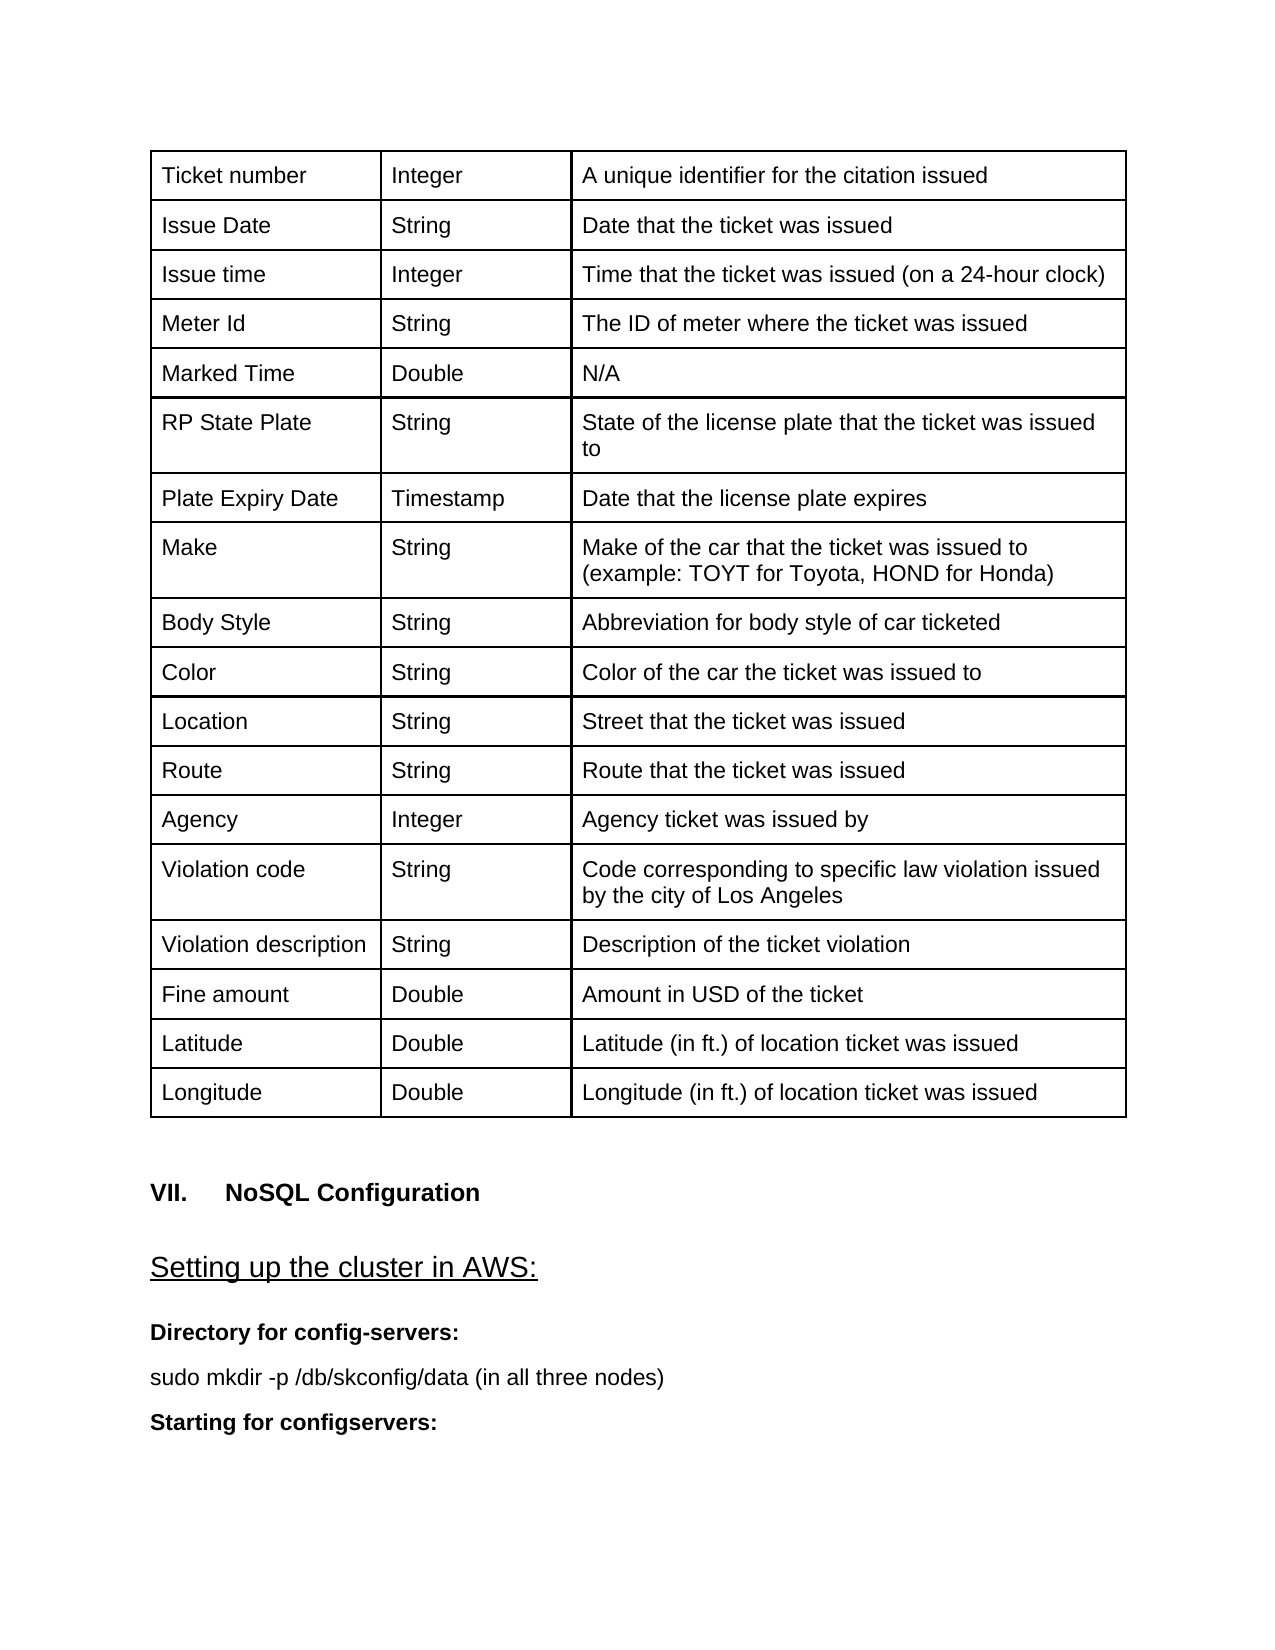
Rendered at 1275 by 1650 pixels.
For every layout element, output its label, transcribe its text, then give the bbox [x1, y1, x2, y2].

table_cell Integer [382, 251, 570, 298]
table_cell Body Style [152, 599, 380, 646]
table_cell Make of the car that the ticket was issued to (example: TOYT for Toyota, HOND for Honda) [573, 523, 1125, 597]
table_cell Violation code [152, 845, 380, 919]
table_cell Color [152, 648, 380, 695]
table_cell RP State Plate [152, 399, 380, 472]
table_cell State of the license plate that the ticket was issued to [573, 399, 1125, 472]
table_cell String [382, 201, 570, 248]
table_cell Route [152, 747, 380, 794]
table_cell Time that the ticket was issued (on a 24-hour clock) [573, 251, 1125, 298]
table_cell String [382, 648, 570, 695]
table_cell Timestamp [382, 474, 570, 521]
table_cell Longitude (in ft.) of location ticket was issued [573, 1069, 1125, 1116]
table_cell Color of the car the ticket was issued to [573, 648, 1125, 695]
table_cell Agency ticket was issued by [573, 796, 1125, 843]
table_cell String [382, 698, 570, 745]
table_cell Code corresponding to specific law violation issued by the city of Los Angeles [573, 845, 1125, 919]
table_cell String [382, 845, 570, 919]
table_cell Amount in USD of the ticket [573, 970, 1125, 1017]
table_cell Double [382, 970, 570, 1017]
text Setting up the cluster in AWS: [150, 1250, 1125, 1283]
table_cell A unique identifier for the citation issued [573, 152, 1125, 199]
table_cell Description of the ticket violation [573, 921, 1125, 968]
table_cell String [382, 921, 570, 968]
table_cell Latitude [152, 1020, 380, 1067]
table_cell Route that the ticket was issued [573, 747, 1125, 794]
table_cell Double [382, 349, 570, 396]
text Starting for configservers: [150, 1409, 1125, 1435]
text Directory for config-servers: [150, 1319, 1125, 1345]
table_cell N/A [573, 349, 1125, 396]
table_cell Integer [382, 796, 570, 843]
table_cell Street that the ticket was issued [573, 698, 1125, 745]
table_cell Violation description [152, 921, 380, 968]
table_cell Date that the license plate expires [573, 474, 1125, 521]
table_cell String [382, 747, 570, 794]
table_cell Abbreviation for body style of car ticketed [573, 599, 1125, 646]
table_cell Double [382, 1020, 570, 1067]
table_cell String [382, 523, 570, 597]
table_cell Longitude [152, 1069, 380, 1116]
table_cell Marked Time [152, 349, 380, 396]
table_cell Double [382, 1069, 570, 1116]
table_cell Location [152, 698, 380, 745]
table_cell Meter Id [152, 300, 380, 347]
table_cell Ticket number [152, 152, 380, 199]
table_cell String [382, 399, 570, 472]
table_cell Agency [152, 796, 380, 843]
table_cell String [382, 599, 570, 646]
table_cell Make [152, 523, 380, 597]
table_cell Latitude (in ft.) of location ticket was issued [573, 1020, 1125, 1067]
table_cell Plate Expiry Date [152, 474, 380, 521]
table_cell Integer [382, 152, 570, 199]
text sudo mkdir -p /db/skconfig/data (in all three nodes) [150, 1364, 1125, 1390]
table_cell Issue Date [152, 201, 380, 248]
list NoSQL Configuration [187, 1178, 1125, 1207]
table_cell The ID of meter where the ticket was issued [573, 300, 1125, 347]
table_cell Fine amount [152, 970, 380, 1017]
table_cell Date that the ticket was issued [573, 201, 1125, 248]
table_cell String [382, 300, 570, 347]
table_cell Issue time [152, 251, 380, 298]
